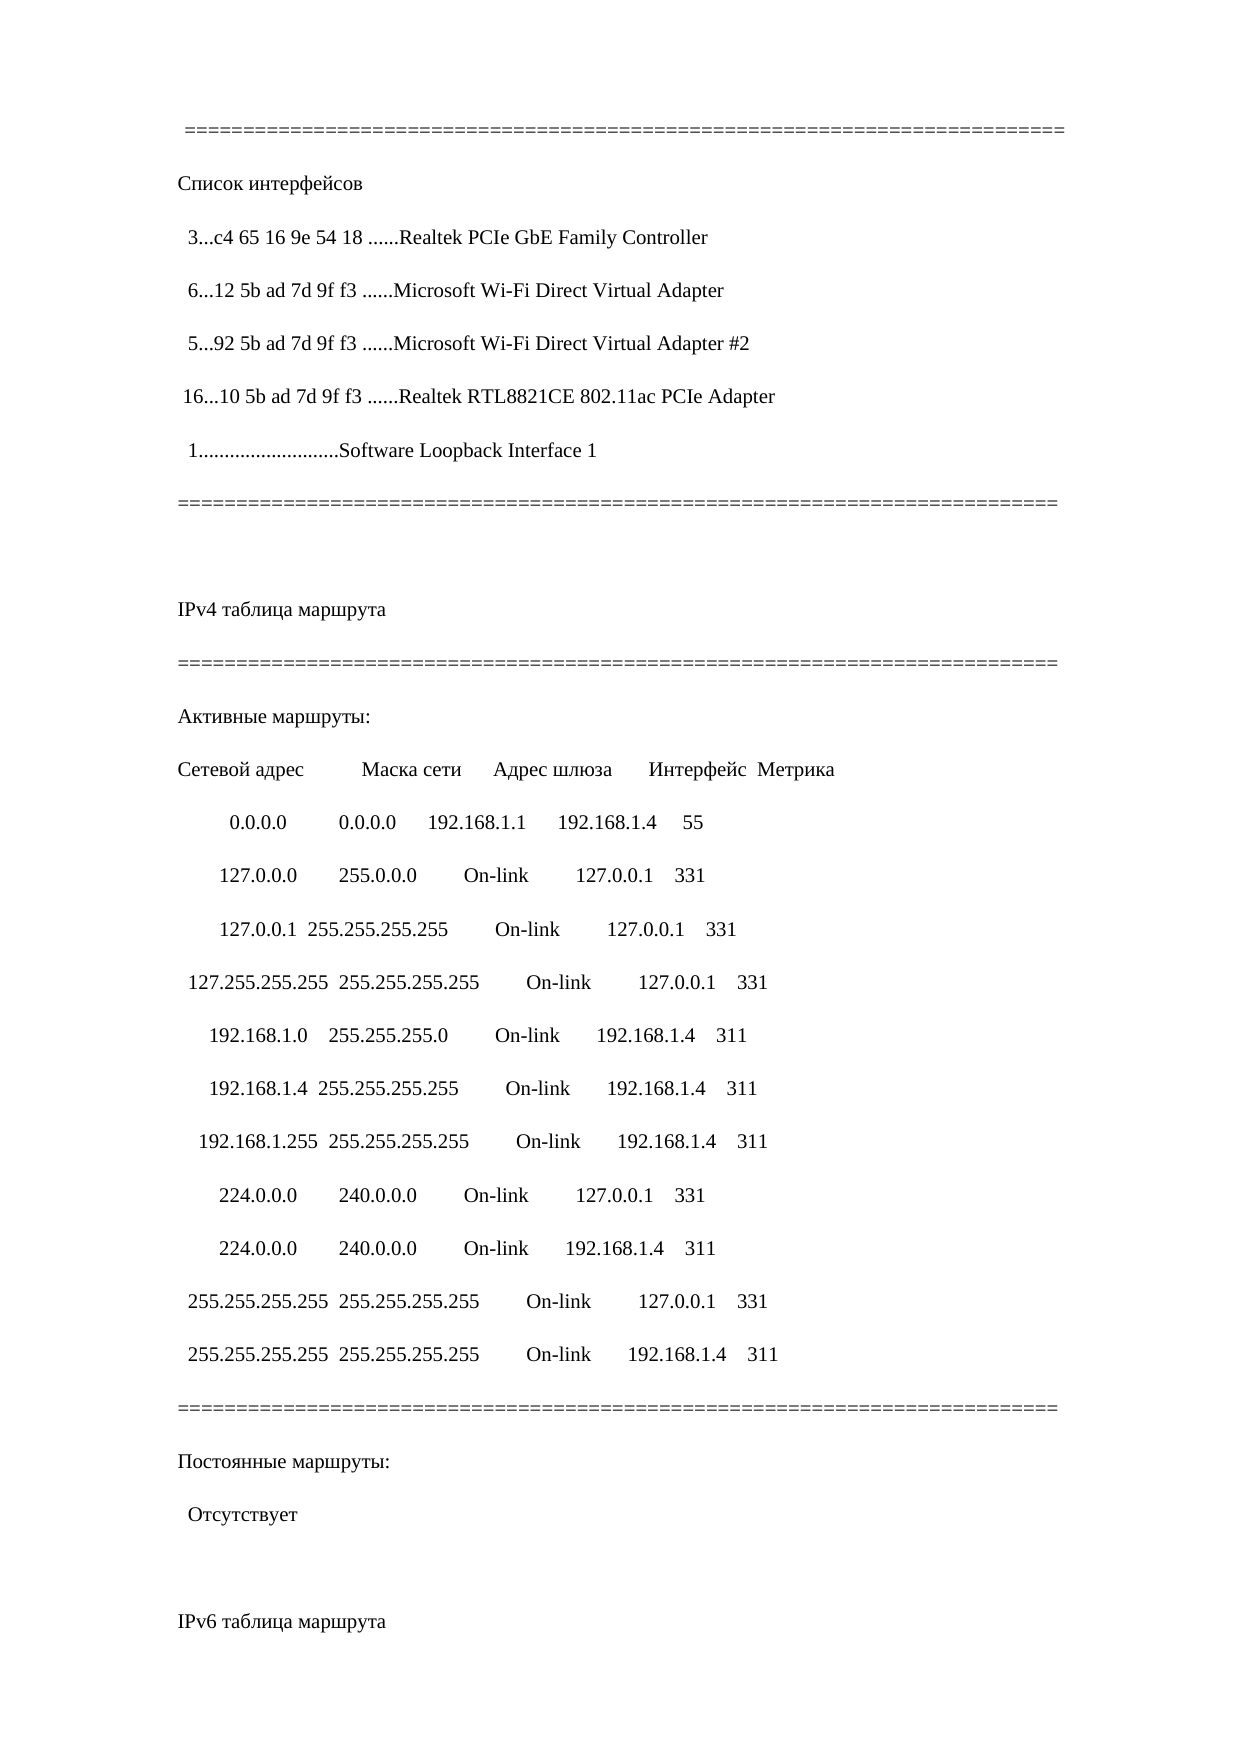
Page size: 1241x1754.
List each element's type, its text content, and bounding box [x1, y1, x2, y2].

text 5...92 5b ad 7d 9f f3 ......Microsoft Wi-Fi Direct Virtual Adapter #2 [177, 331, 1152, 355]
text 127.0.0.1 255.255.255.255 On-link 127.0.0.1 331 [177, 917, 1152, 941]
text Список интерфейсов [177, 171, 1152, 195]
text 224.0.0.0 240.0.0.0 On-link 127.0.0.1 331 [177, 1183, 1152, 1207]
text 255.255.255.255 255.255.255.255 On-link 127.0.0.1 331 [177, 1289, 1152, 1313]
text Активные маршруты: [177, 704, 1152, 728]
text 3...c4 65 16 9e 54 18 ......Realtek PCIe GbE Family Controller [177, 224, 1152, 249]
text 1...........................Software Loopback Interface 1 [177, 437, 1152, 462]
text Постоянные маршруты: [177, 1449, 1152, 1473]
text 192.168.1.4 255.255.255.255 On-link 192.168.1.4 311 [177, 1076, 1152, 1100]
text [177, 1396, 1152, 1420]
text =========================================================================== [177, 491, 1152, 515]
text Отсутствует [177, 1502, 1152, 1526]
text 6...12 5b ad 7d 9f f3 ......Microsoft Wi-Fi Direct Virtual Adapter [177, 278, 1152, 302]
text IPv4 таблица маршрута [177, 597, 1152, 621]
text =========================================================================== [177, 650, 1152, 674]
text 224.0.0.0 240.0.0.0 On-link 192.168.1.4 311 [177, 1236, 1152, 1260]
text 0.0.0.0 0.0.0.0 192.168.1.1 192.168.1.4 55 [177, 810, 1152, 834]
text 192.168.1.255 255.255.255.255 On-link 192.168.1.4 311 [177, 1129, 1152, 1153]
text 127.255.255.255 255.255.255.255 On-link 127.0.0.1 331 [177, 970, 1152, 994]
text IPv6 таблица маршрута [177, 1608, 1152, 1633]
text 16...10 5b ad 7d 9f f3 ......Realtek RTL8821CE 802.11ac PCIe Adapter [177, 384, 1152, 408]
text =========================================================================== [177, 118, 1152, 142]
text 192.168.1.0 255.255.255.0 On-link 192.168.1.4 311 [177, 1023, 1152, 1047]
text 255.255.255.255 255.255.255.255 On-link 192.168.1.4 311 [177, 1342, 1152, 1366]
text 127.0.0.0 255.0.0.0 On-link 127.0.0.1 331 [177, 863, 1152, 887]
text Сетевой адрес Маска сети Адрес шлюза Интерфейс Метрика [177, 757, 1152, 781]
